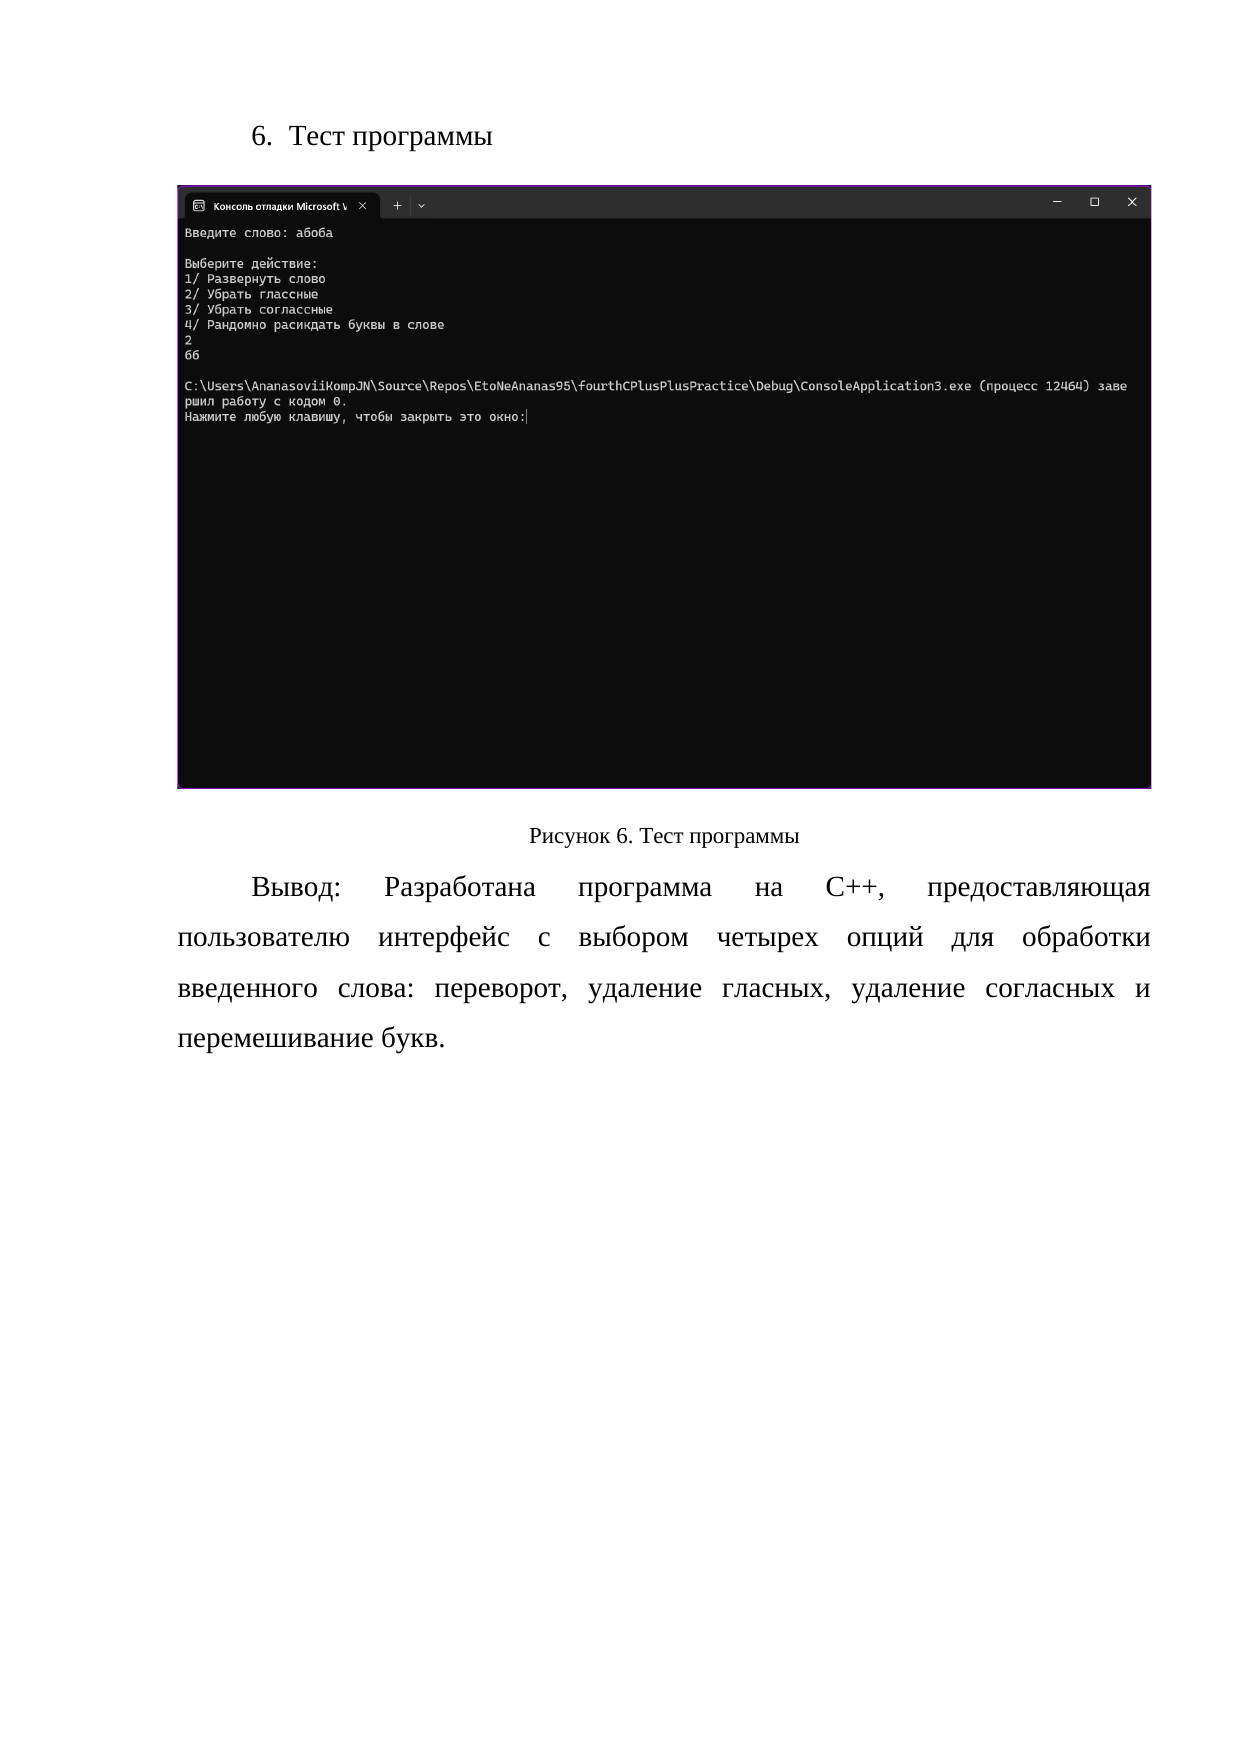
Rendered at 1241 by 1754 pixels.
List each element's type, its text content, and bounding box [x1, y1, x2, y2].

text Вывод: Разработана программа на C++, предоставляющая пользователю интерфейс с выбором четырех опций для обработки введенного слова: переворот, удаление гласных, удаление согласных и перемешивание букв. [177, 869, 1152, 1054]
picture [177, 185, 1152, 789]
list Тест программы [251, 118, 1152, 152]
